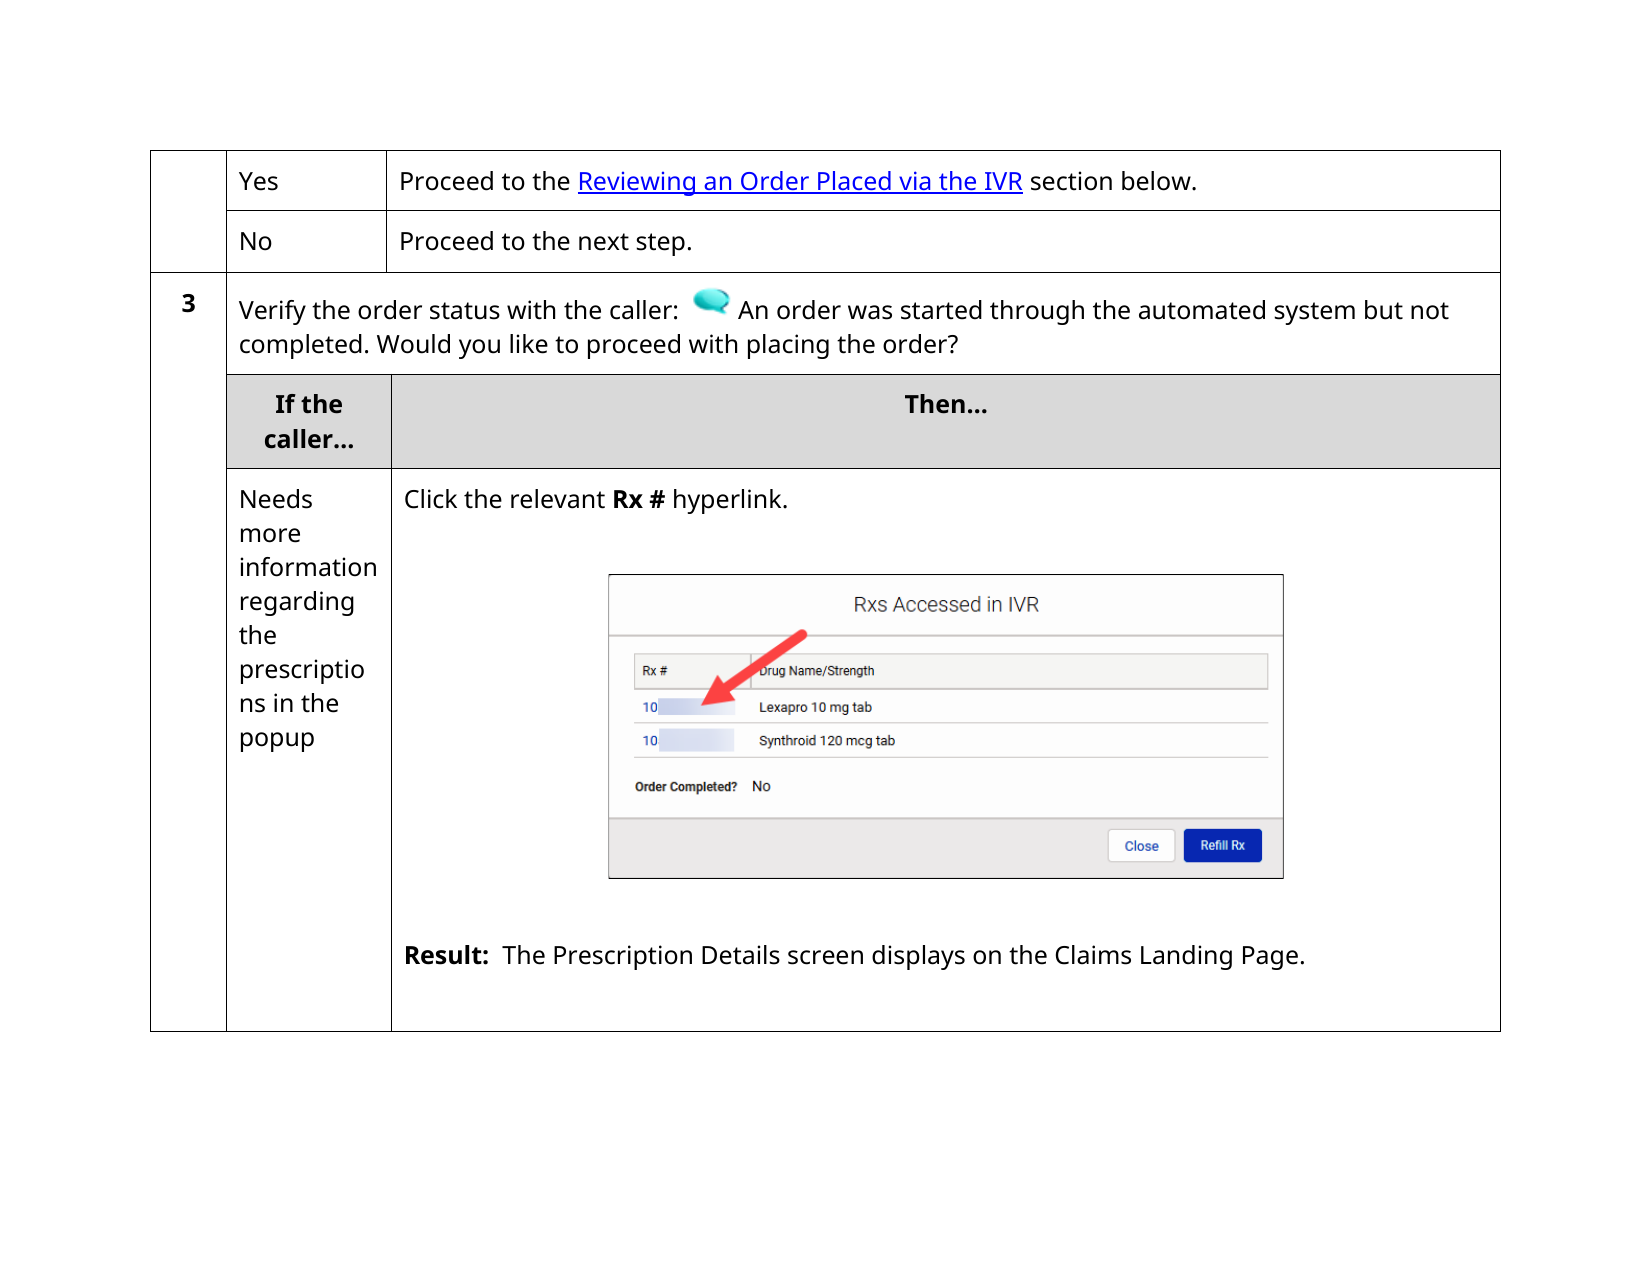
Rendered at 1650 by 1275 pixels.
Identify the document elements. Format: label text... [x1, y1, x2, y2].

table_cell If the caller… [227, 375, 391, 468]
table_cell No [227, 211, 386, 272]
picture [692, 285, 732, 320]
table_cell Yes [227, 151, 386, 210]
table_cell Proceed to the next step. [387, 211, 1500, 272]
table_cell Proceed to the Reviewing an Order Placed via the IVR section below. [387, 151, 1500, 210]
table_cell Then… [392, 375, 1500, 468]
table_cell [227, 469, 391, 1031]
picture [608, 574, 1284, 879]
table_cell Verify the order status with the caller: An order was started through the automated system but not completed. Would you like to proceed with placing the order? [227, 273, 1500, 374]
table_cell 3 [151, 273, 226, 1031]
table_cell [392, 469, 1500, 1031]
